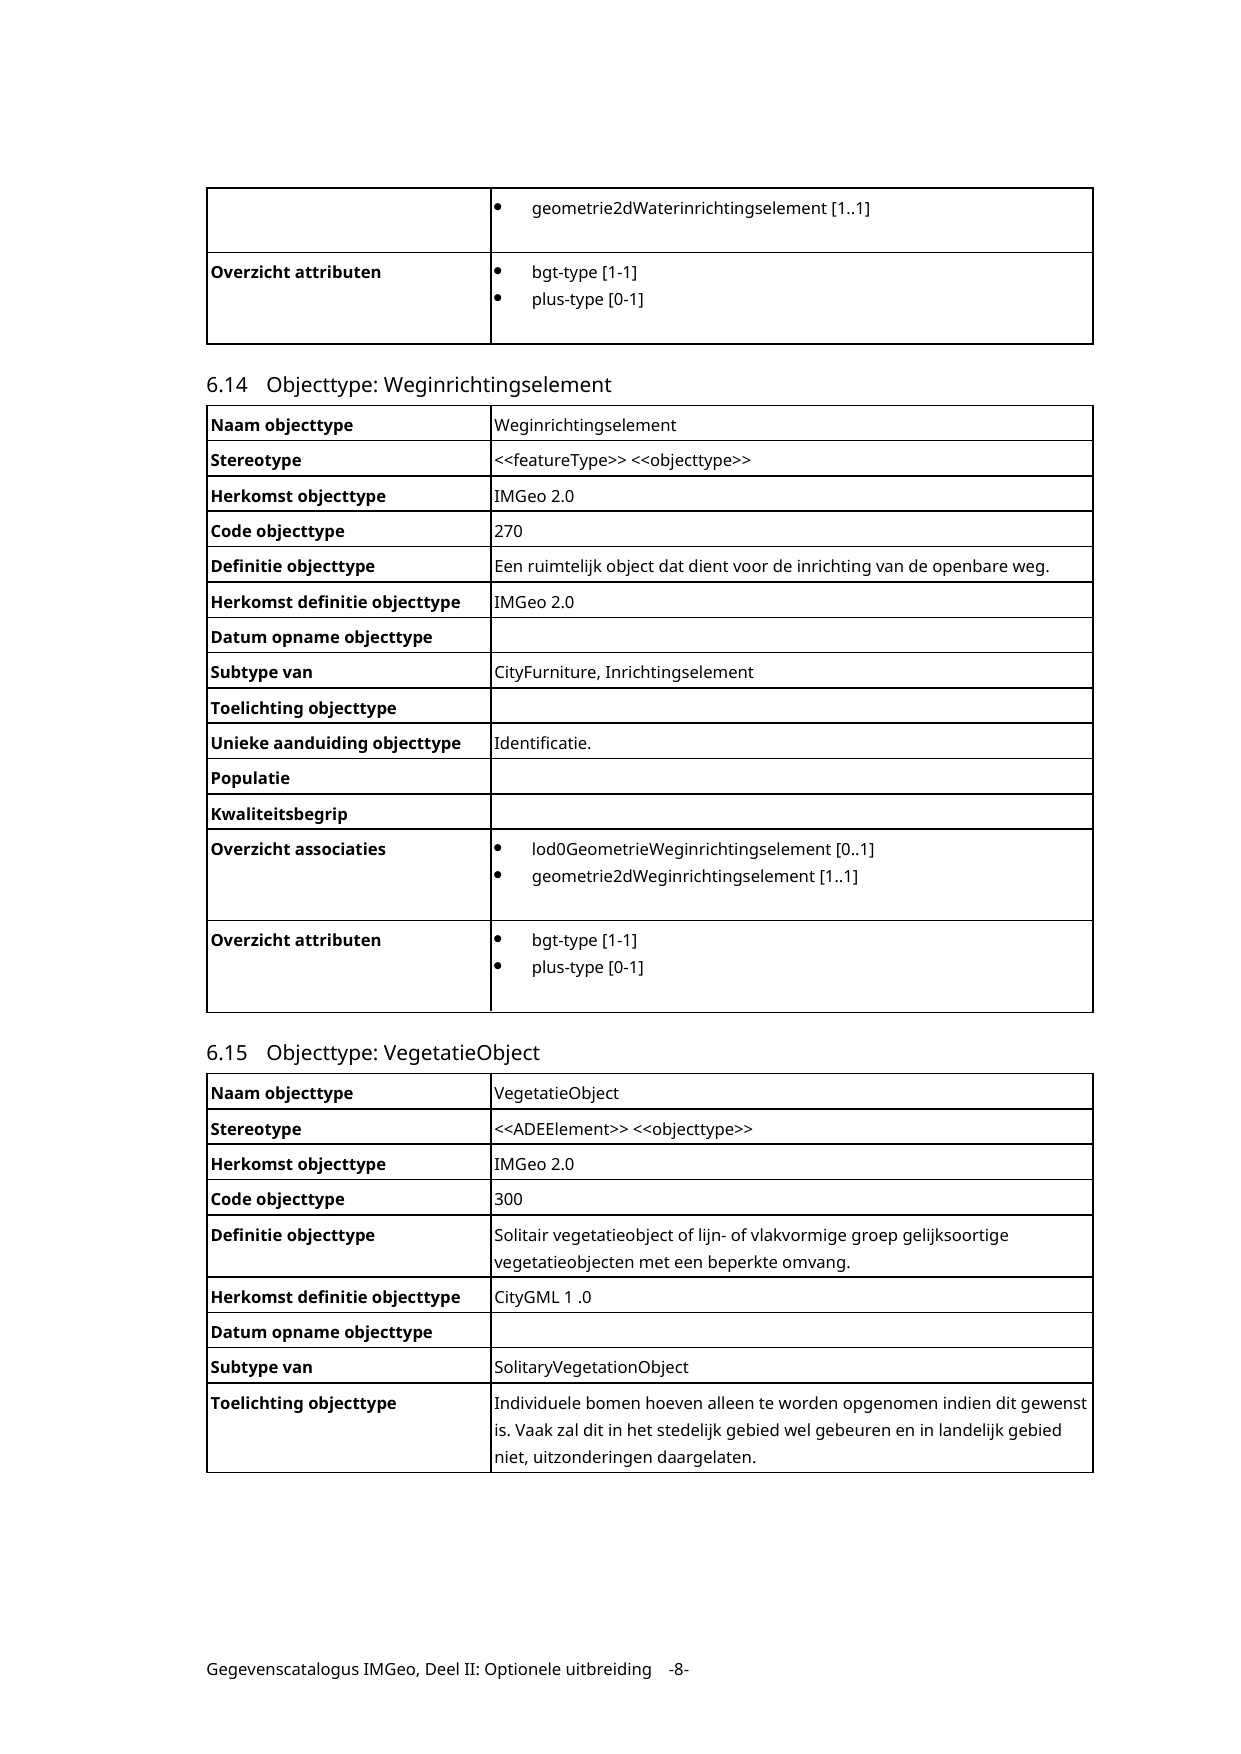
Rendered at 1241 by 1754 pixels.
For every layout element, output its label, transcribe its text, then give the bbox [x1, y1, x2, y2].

table_cell Code objecttype [208, 512, 490, 546]
table_cell CityFurniture, Inrichtingselement [492, 653, 1092, 687]
table_cell <<ADEElement>> <<objecttype>> [492, 1110, 1092, 1143]
table_cell Datum opname objecttype [208, 1313, 490, 1347]
table_cell Individuele bomen hoeven alleen te worden opgenomen indien dit gewenst is. Vaak zal dit in het stedelijk gebied wel gebeuren en in landelijk gebied niet, uitzonderingen daargelaten. [492, 1384, 1092, 1472]
table_cell SolitaryVegetationObject [492, 1348, 1092, 1382]
table_cell Definitie objecttype [208, 1216, 490, 1276]
table_cell IMGeo 2.0 [492, 583, 1092, 616]
table_cell [492, 689, 1092, 722]
table_cell Herkomst definitie objecttype [208, 583, 490, 616]
subtitle Objecttype: Weginrichtingselement [206, 370, 1031, 398]
table_cell Herkomst definitie objecttype [208, 1278, 490, 1312]
table_cell Stereotype [208, 441, 490, 475]
table_cell 270 [492, 512, 1092, 546]
table_cell bgt-type [1-1] plus-type [0-1] [492, 253, 1092, 343]
table_cell Herkomst objecttype [208, 1145, 490, 1178]
table_cell Een ruimtelijk object dat dient voor de inrichting van de openbare weg. [492, 547, 1092, 581]
table_cell [492, 795, 1092, 828]
table_cell Stereotype [208, 1110, 490, 1143]
table_header Weginrichtingselement [492, 406, 1092, 440]
table_cell Definitie objecttype [208, 547, 490, 581]
table_cell Herkomst objecttype [208, 477, 490, 510]
table_cell [492, 1313, 1092, 1347]
table_cell Solitair vegetatieobject of lijn- of vlakvormige groep gelijksoortige vegetatieobjecten met een beperkte omvang. [492, 1216, 1092, 1276]
table_cell Subtype van [208, 653, 490, 687]
table_cell lod0GeometrieWeginrichtingselement [0..1] geometrie2dWeginrichtingselement [1..1] [492, 830, 1092, 920]
table_cell [492, 618, 1092, 652]
table_cell Kwaliteitsbegrip [208, 795, 490, 828]
table_cell [492, 759, 1092, 793]
table_cell Overzicht attributen [208, 253, 490, 343]
table_cell Datum opname objecttype [208, 618, 490, 652]
table_cell IMGeo 2.0 [492, 1145, 1092, 1178]
table_header VegetatieObject [492, 1074, 1092, 1108]
table_cell Toelichting objecttype [208, 689, 490, 722]
table_cell Overzicht attributen [208, 921, 490, 1011]
table_cell Subtype van [208, 1348, 490, 1382]
table_cell Toelichting objecttype [208, 1384, 490, 1472]
table_cell Unieke aanduiding objecttype [208, 724, 490, 758]
table_cell Identificatie. [492, 724, 1092, 758]
table_cell CityGML 1 .0 [492, 1278, 1092, 1312]
table_cell Overzicht associaties [208, 830, 490, 920]
table_cell IMGeo 2.0 [492, 477, 1092, 510]
table_header Naam objecttype [208, 1074, 490, 1108]
table_cell 300 [492, 1180, 1092, 1214]
subtitle Objecttype: VegetatieObject [206, 1038, 1031, 1066]
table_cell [208, 189, 490, 252]
table_cell bgt-type [1-1] plus-type [0-1] [492, 921, 1092, 1011]
table_cell Populatie [208, 759, 490, 793]
table_cell Code objecttype [208, 1180, 490, 1214]
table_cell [492, 189, 1092, 252]
table_cell <<featureType>> <<objecttype>> [492, 441, 1092, 475]
table_header Naam objecttype [208, 406, 490, 440]
